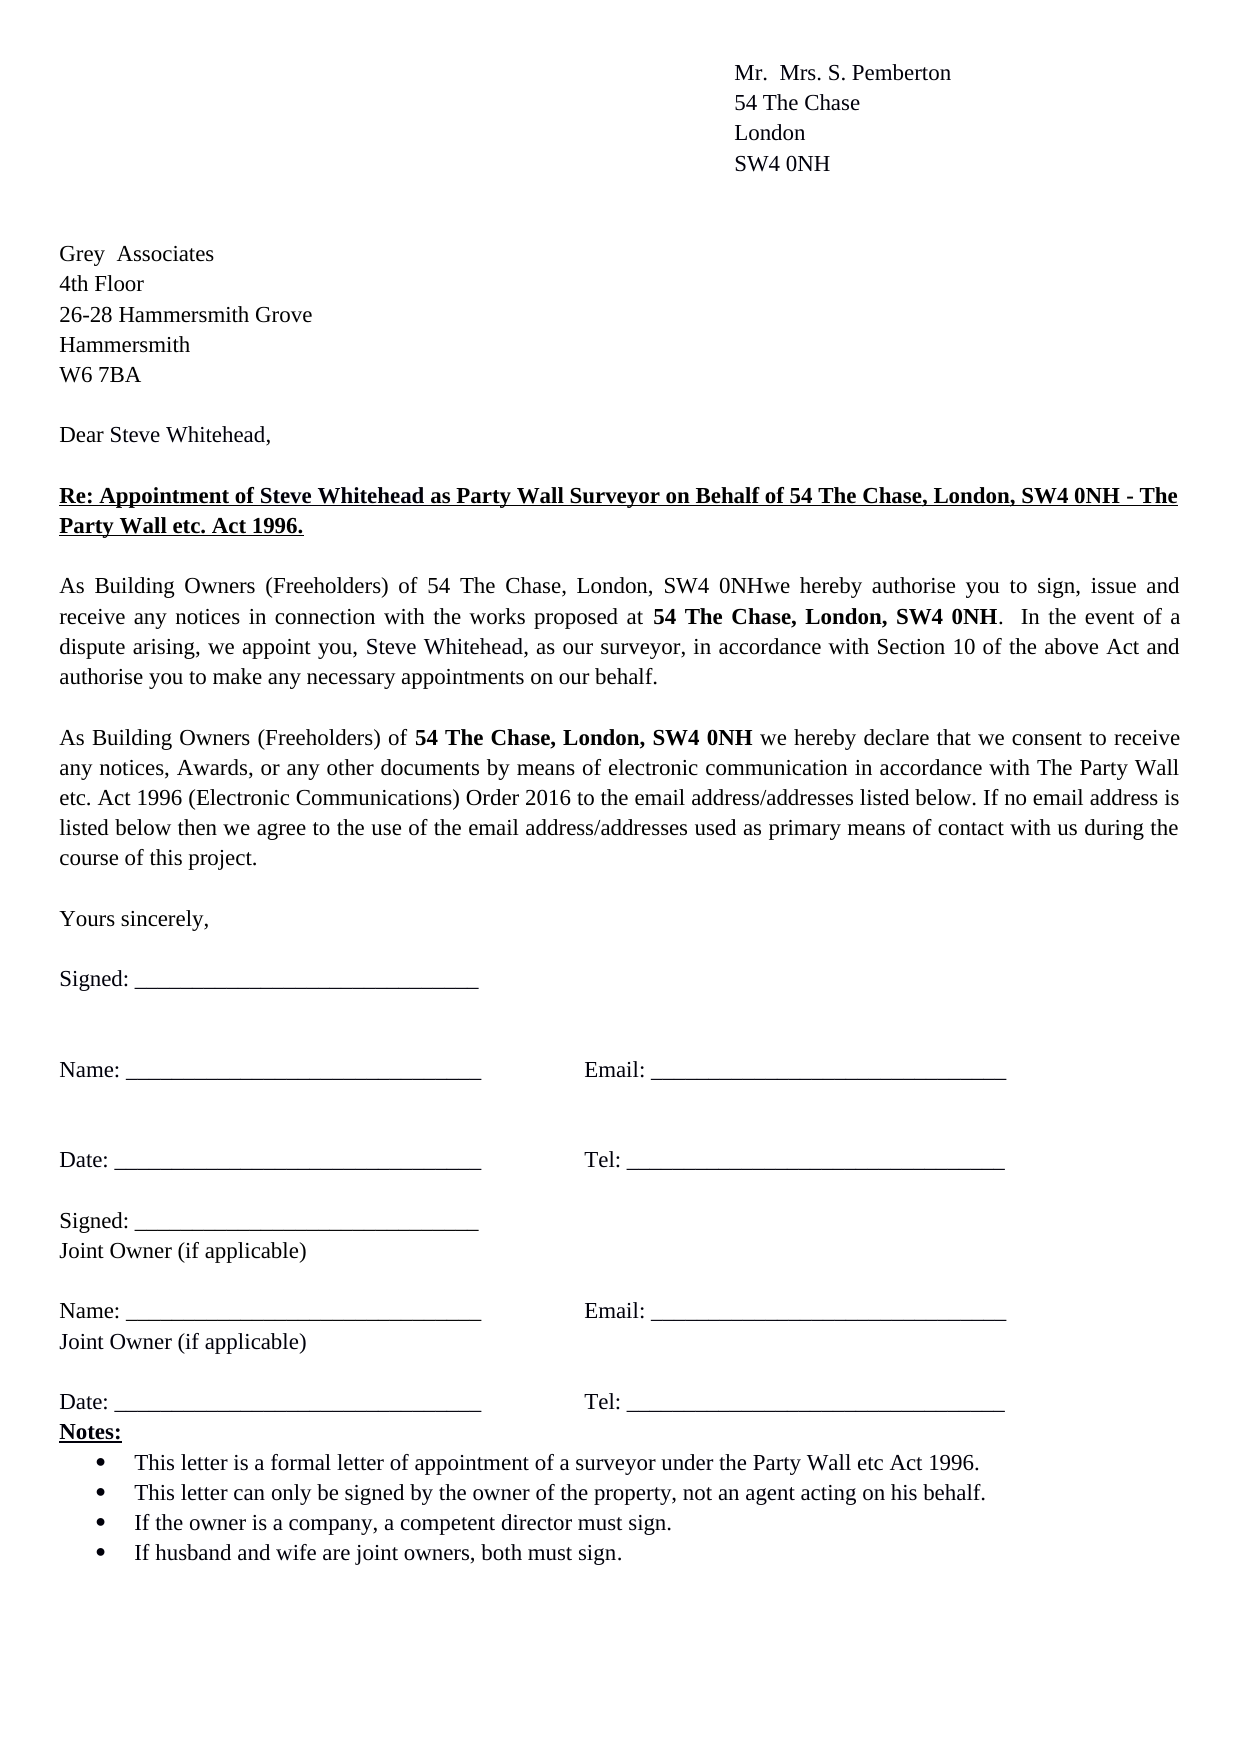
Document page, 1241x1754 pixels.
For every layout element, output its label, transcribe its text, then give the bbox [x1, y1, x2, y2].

list If the owner is a company, a competent director must sign. [97, 1509, 1181, 1535]
text Date: ________________________________ Tel: _________________________________ [59, 1147, 1181, 1173]
text W6 7BA [59, 361, 1181, 387]
list This letter can only be signed by the owner of the property, not an agent acting on his behalf. [97, 1479, 1181, 1505]
text Notes: [59, 1418, 1181, 1445]
text Mr. Mrs. S. Pemberton [734, 59, 1181, 85]
text Yours sincerely, [59, 905, 1181, 931]
list This letter is a formal letter of appointment of a surveyor under the Party Wall etc Act 1996. [97, 1449, 1181, 1475]
list If husband and wife are joint owners, both must sign. [97, 1539, 1181, 1566]
text As Building Owners (Freeholders) of 54 The Chase, London, SW4 0NH we hereby declare that we consent to receive any notices, Awards, or any other documents by means of electronic communication in accordance with The Party Wall etc. Act 1996 (Electronic Communications) Order 2016 to the email address/addresses listed below. If no email address is listed below then we agree to the use of the email address/addresses used as primary means of contact with us during the course of this project. [59, 724, 1181, 871]
text 4th Floor [59, 271, 1181, 297]
text Hammersmith [59, 331, 1181, 357]
text As Building Owners (Freeholders) of 54 The Chase, London, SW4 0NHwe hereby authorise you to sign, issue and receive any notices in connection with the works proposed at 54 The Chase, London, SW4 0NH. In the event of a dispute arising, we appoint you, Steve Whitehead, as our surveyor, in accordance with Section 10 of the above Act and authorise you to make any necessary appointments on our behalf. [59, 573, 1181, 689]
text 54 The Chase London SW4 0NH [734, 89, 1181, 176]
text Signed: ______________________________ [59, 965, 1181, 992]
text Name: _______________________________ Email: _______________________________ [59, 1056, 1181, 1082]
text Name: _______________________________ Email: _______________________________ Joint Owner (if applicable) [59, 1267, 1181, 1384]
text Grey Associates [59, 240, 1181, 267]
text 26-28 Hammersmith Grove [59, 301, 1181, 327]
text Date: ________________________________ Tel: _________________________________ [59, 1388, 1181, 1414]
text Re: Appointment of Steve Whitehead as Party Wall Surveyor on Behalf of 54 The Chase, London, SW4 0NH - The Party Wall etc. Act 1996. [59, 482, 1181, 538]
text Dear Steve Whitehead, [59, 422, 1181, 448]
text Signed: ______________________________ Joint Owner (if applicable) [59, 1207, 1181, 1263]
